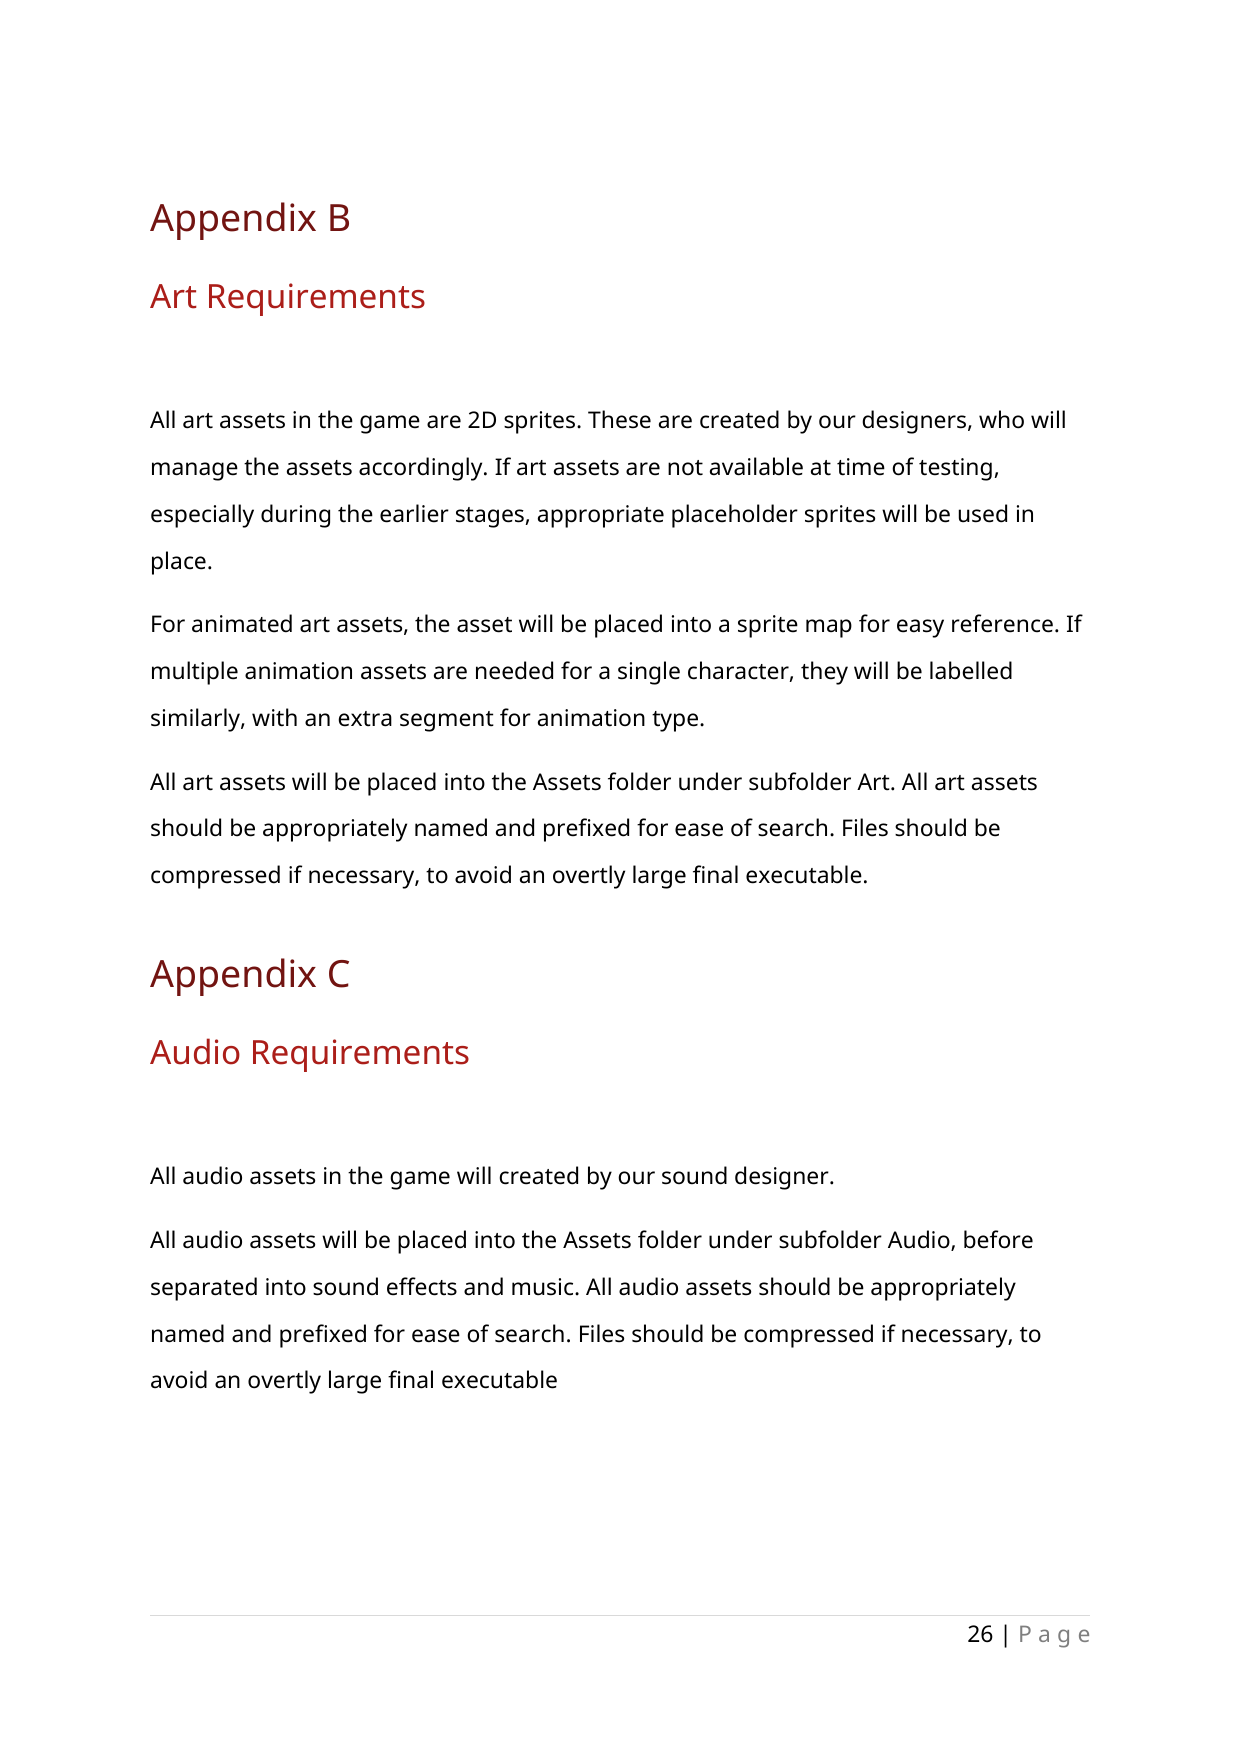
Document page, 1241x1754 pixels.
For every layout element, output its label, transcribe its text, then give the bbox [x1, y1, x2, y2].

subtitle Appendix B [150, 192, 1090, 243]
text All audio assets will be placed into the Assets folder under subfolder Audio, before separated into sound effects and music. All audio assets should be appropriately named and prefixed for ease of search. Files should be compressed if necessary, to avoid an overtly large final executable [150, 1224, 1090, 1396]
subtitle Art Requirements [150, 272, 1090, 318]
subtitle Appendix C [150, 948, 1090, 999]
text All art assets in the game are 2D sprites. These are created by our designers, who will manage the assets accordingly. If art assets are not available at time of testing, especially during the earlier stages, appropriate placeholder sprites will be used in place. [150, 404, 1090, 576]
text For animated art assets, the asset will be placed into a sprite map for easy reference. If multiple animation assets are needed for a single character, they will be labelled similarly, with an extra segment for animation type. [150, 608, 1090, 733]
text All audio assets in the game will created by our sound designer. [150, 1160, 1090, 1191]
subtitle Audio Requirements [150, 1028, 1090, 1074]
text All art assets will be placed into the Assets folder under subfolder Art. All art assets should be appropriately named and prefixed for ease of search. Files should be compressed if necessary, to avoid an overtly large final executable. [150, 766, 1090, 891]
